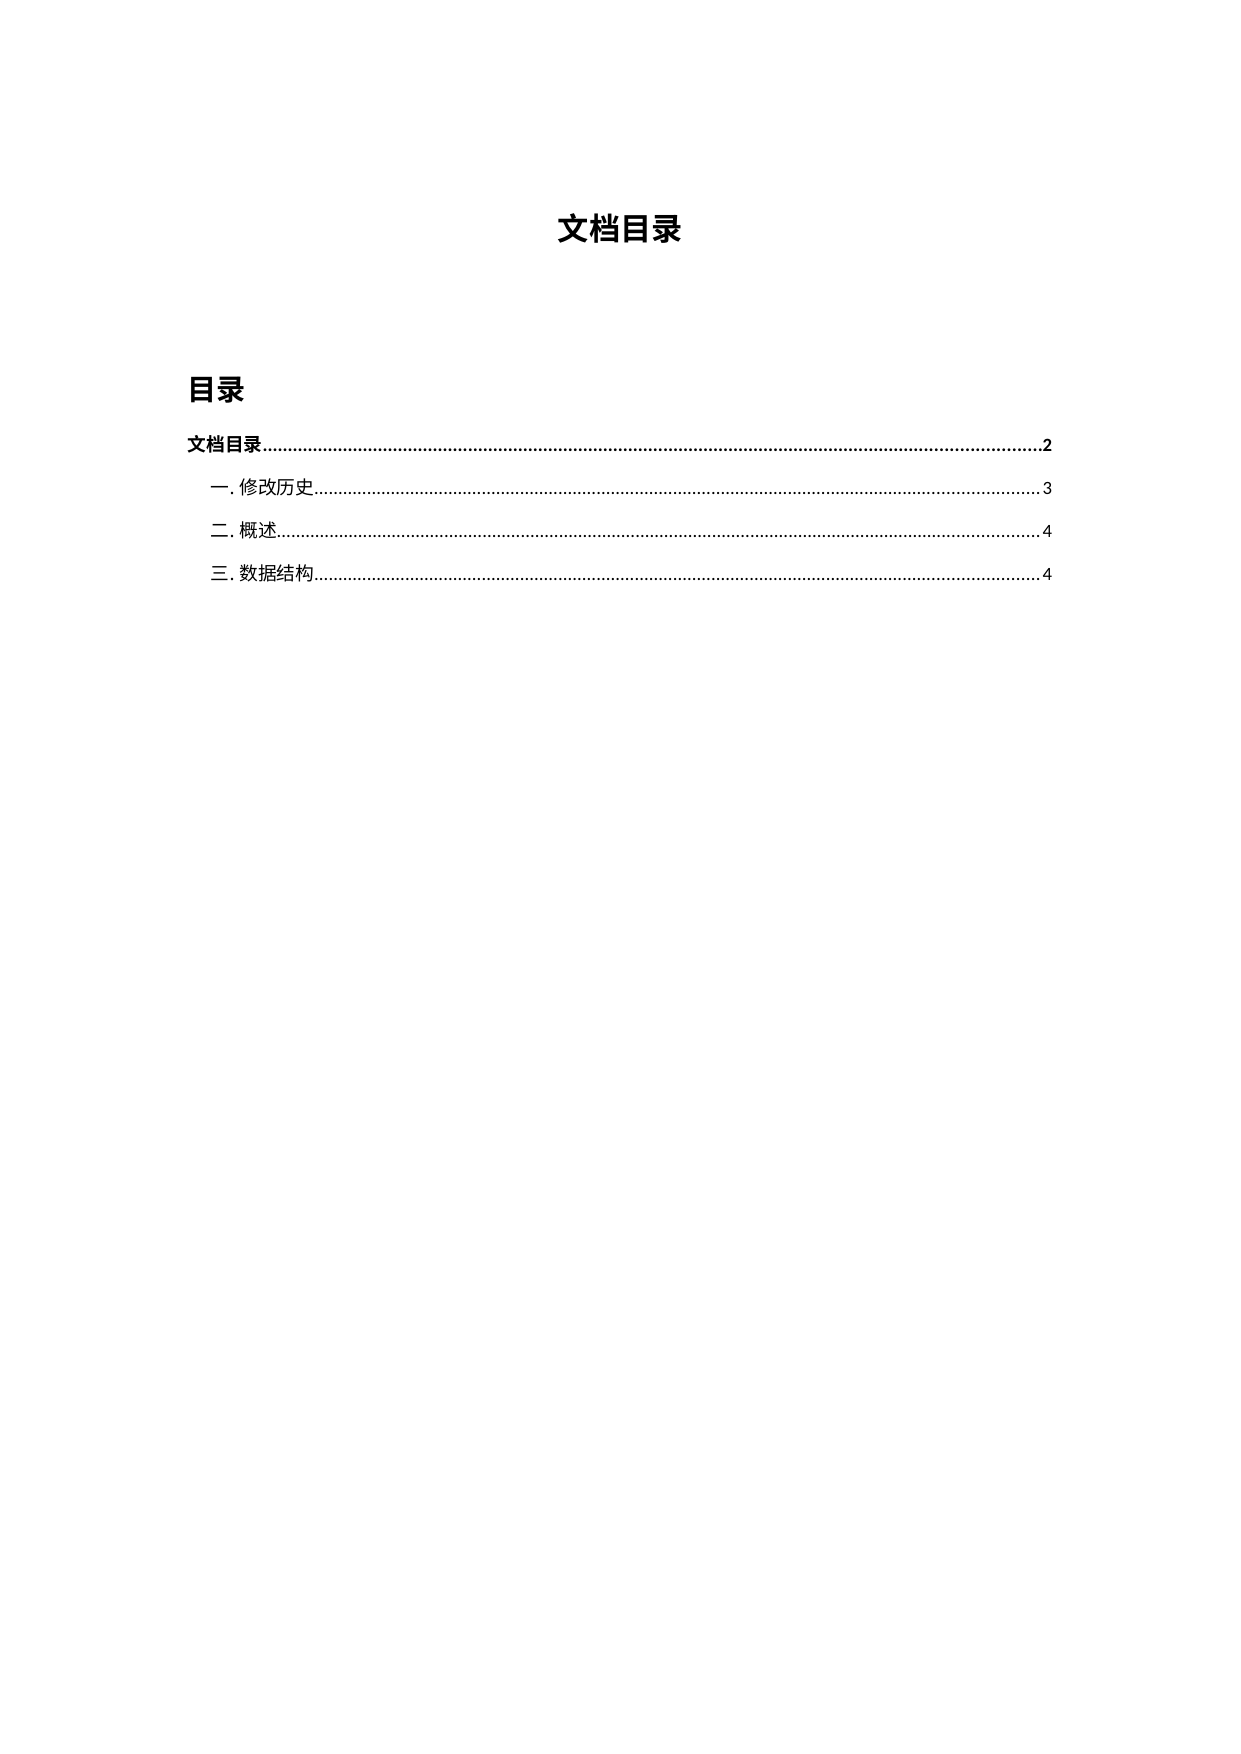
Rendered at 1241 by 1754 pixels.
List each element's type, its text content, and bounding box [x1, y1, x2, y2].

subtitle 文档目录 [187, 194, 1053, 259]
text 二. 概述 4 [211, 513, 1053, 545]
text 一. 修改历史 3 [211, 470, 1053, 502]
text 三. 数据结构 4 [211, 556, 1053, 588]
text 文档目录 2 [187, 427, 1053, 459]
subtitle 目录 [187, 356, 1053, 421]
